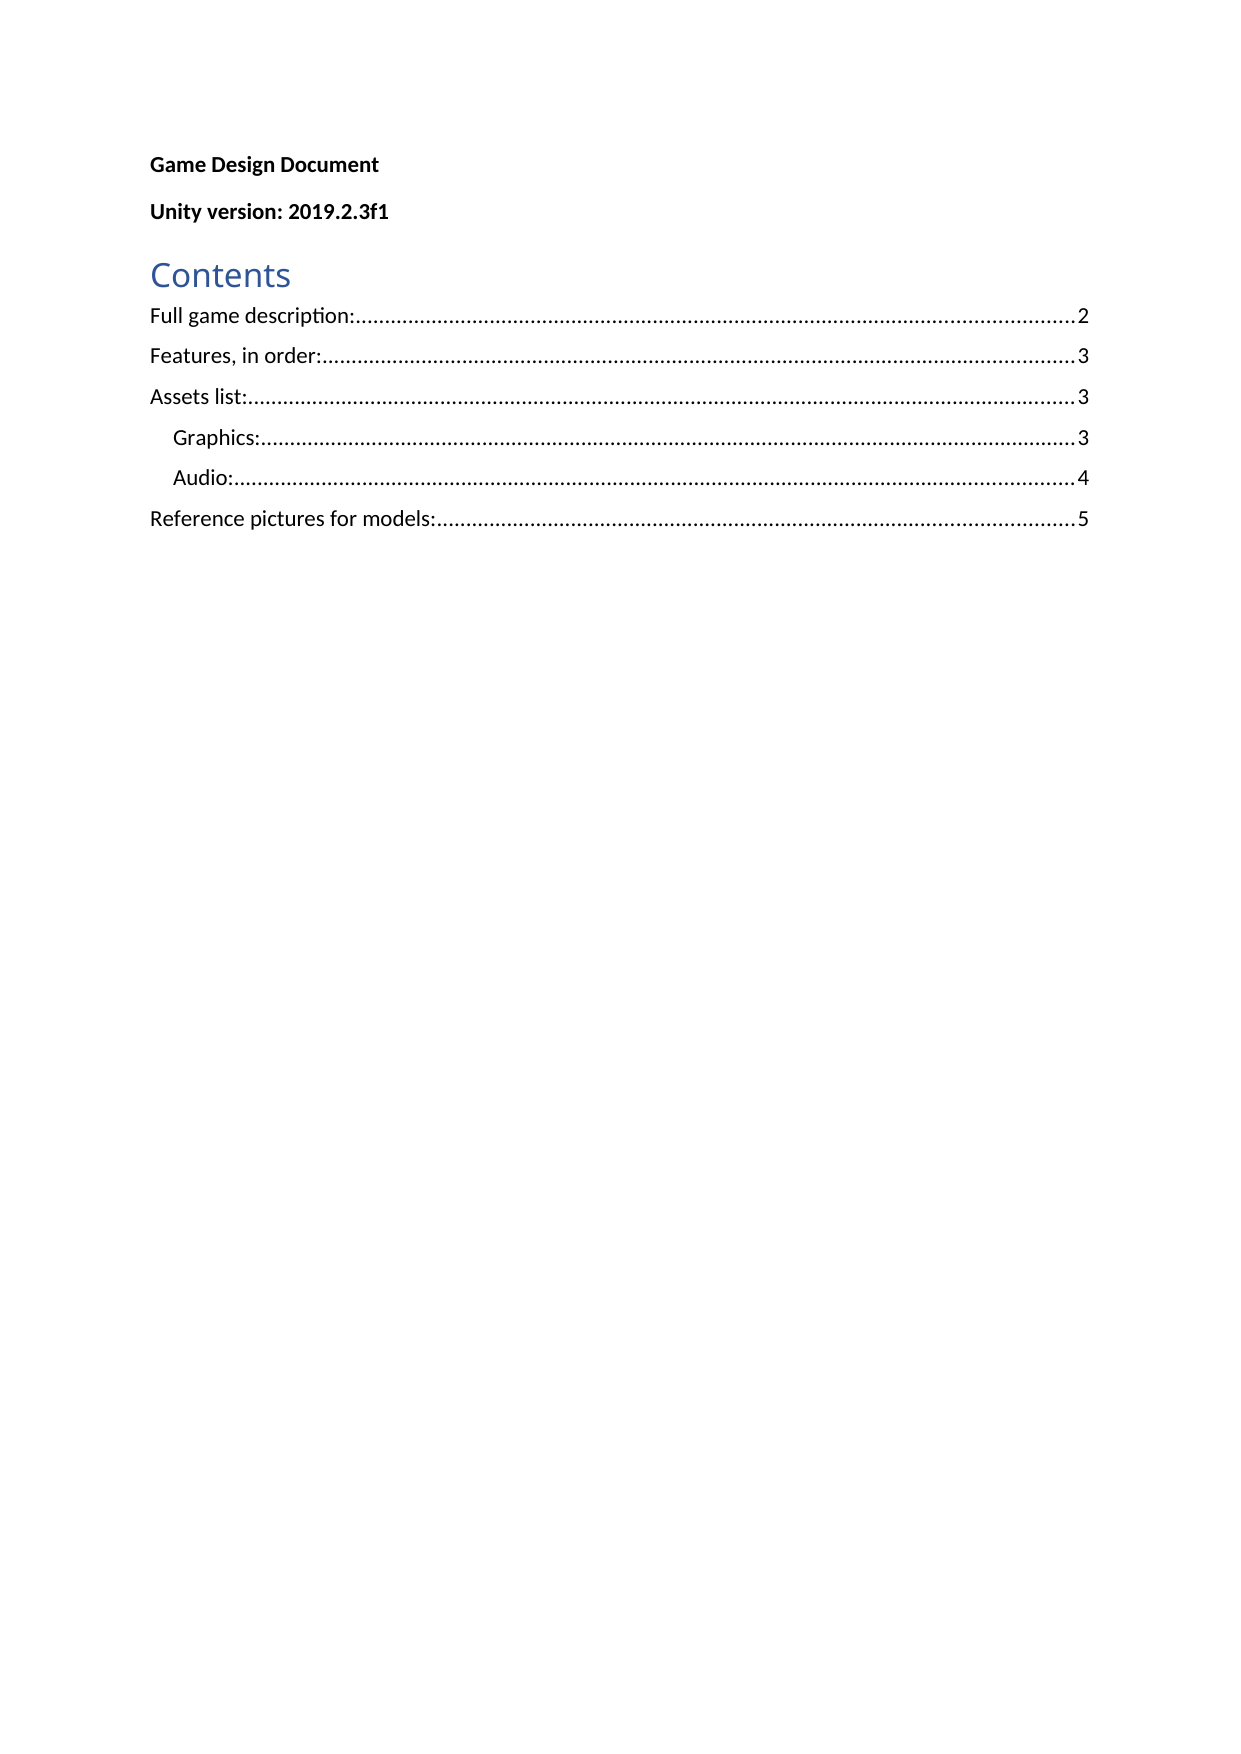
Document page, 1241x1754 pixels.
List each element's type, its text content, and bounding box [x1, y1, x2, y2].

text Game Design Document [150, 150, 1090, 178]
text Unity version: 2019.2.3f1 [150, 197, 1090, 225]
